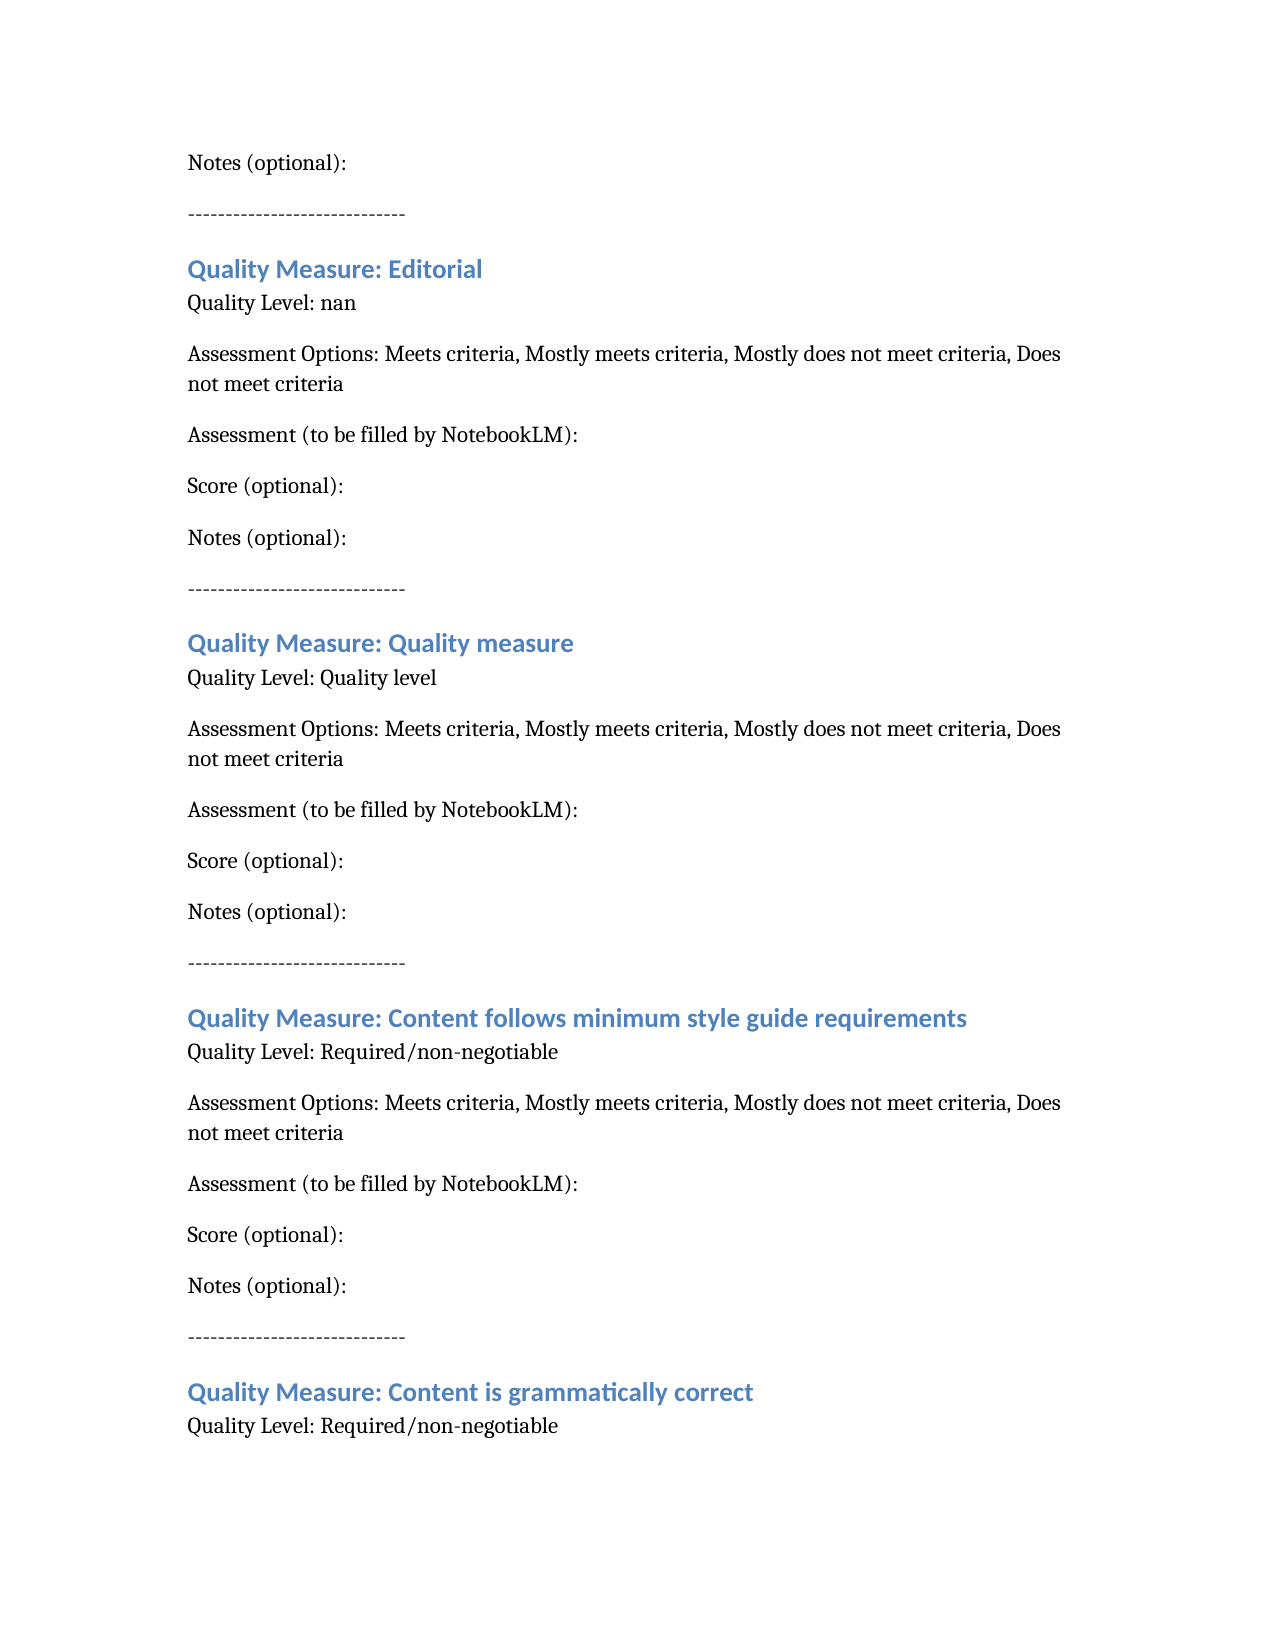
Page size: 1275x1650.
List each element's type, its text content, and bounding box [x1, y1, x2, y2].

text ----------------------------- [187, 575, 1087, 602]
text ----------------------------- [187, 1324, 1087, 1351]
text Score (optional): [187, 1222, 1087, 1248]
text Assessment (to be filled by NotebookLM): [187, 422, 1087, 449]
text Score (optional): [187, 473, 1087, 500]
subtitle Quality Measure: Quality measure [187, 626, 1087, 659]
text Notes (optional): [187, 899, 1087, 925]
text Notes (optional): [187, 150, 1087, 176]
text Quality Level: nan [187, 290, 1087, 316]
text Notes (optional): [187, 1273, 1087, 1299]
text Quality Level: Quality level [187, 664, 1087, 691]
text Assessment Options: Meets criteria, Mostly meets criteria, Mostly does not meet criteria, Does not meet criteria [187, 715, 1087, 772]
text Assessment (to be filled by NotebookLM): [187, 797, 1087, 823]
text Score (optional): [187, 848, 1087, 874]
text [187, 1171, 1087, 1197]
subtitle Quality Measure: Content is grammatically correct [187, 1375, 1087, 1408]
subtitle Quality Measure: Content follows minimum style guide requirements [187, 1001, 1087, 1034]
text Quality Level: Required/non-negotiable [187, 1039, 1087, 1065]
text ----------------------------- [187, 950, 1087, 976]
text Quality Level: Required/non-negotiable [187, 1413, 1087, 1439]
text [187, 341, 1087, 398]
text Assessment Options: Meets criteria, Mostly meets criteria, Mostly does not meet criteria, Does not meet criteria [187, 1090, 1087, 1146]
text Notes (optional): [187, 524, 1087, 551]
subtitle Quality Measure: Editorial [187, 252, 1087, 285]
text ----------------------------- [187, 201, 1087, 227]
